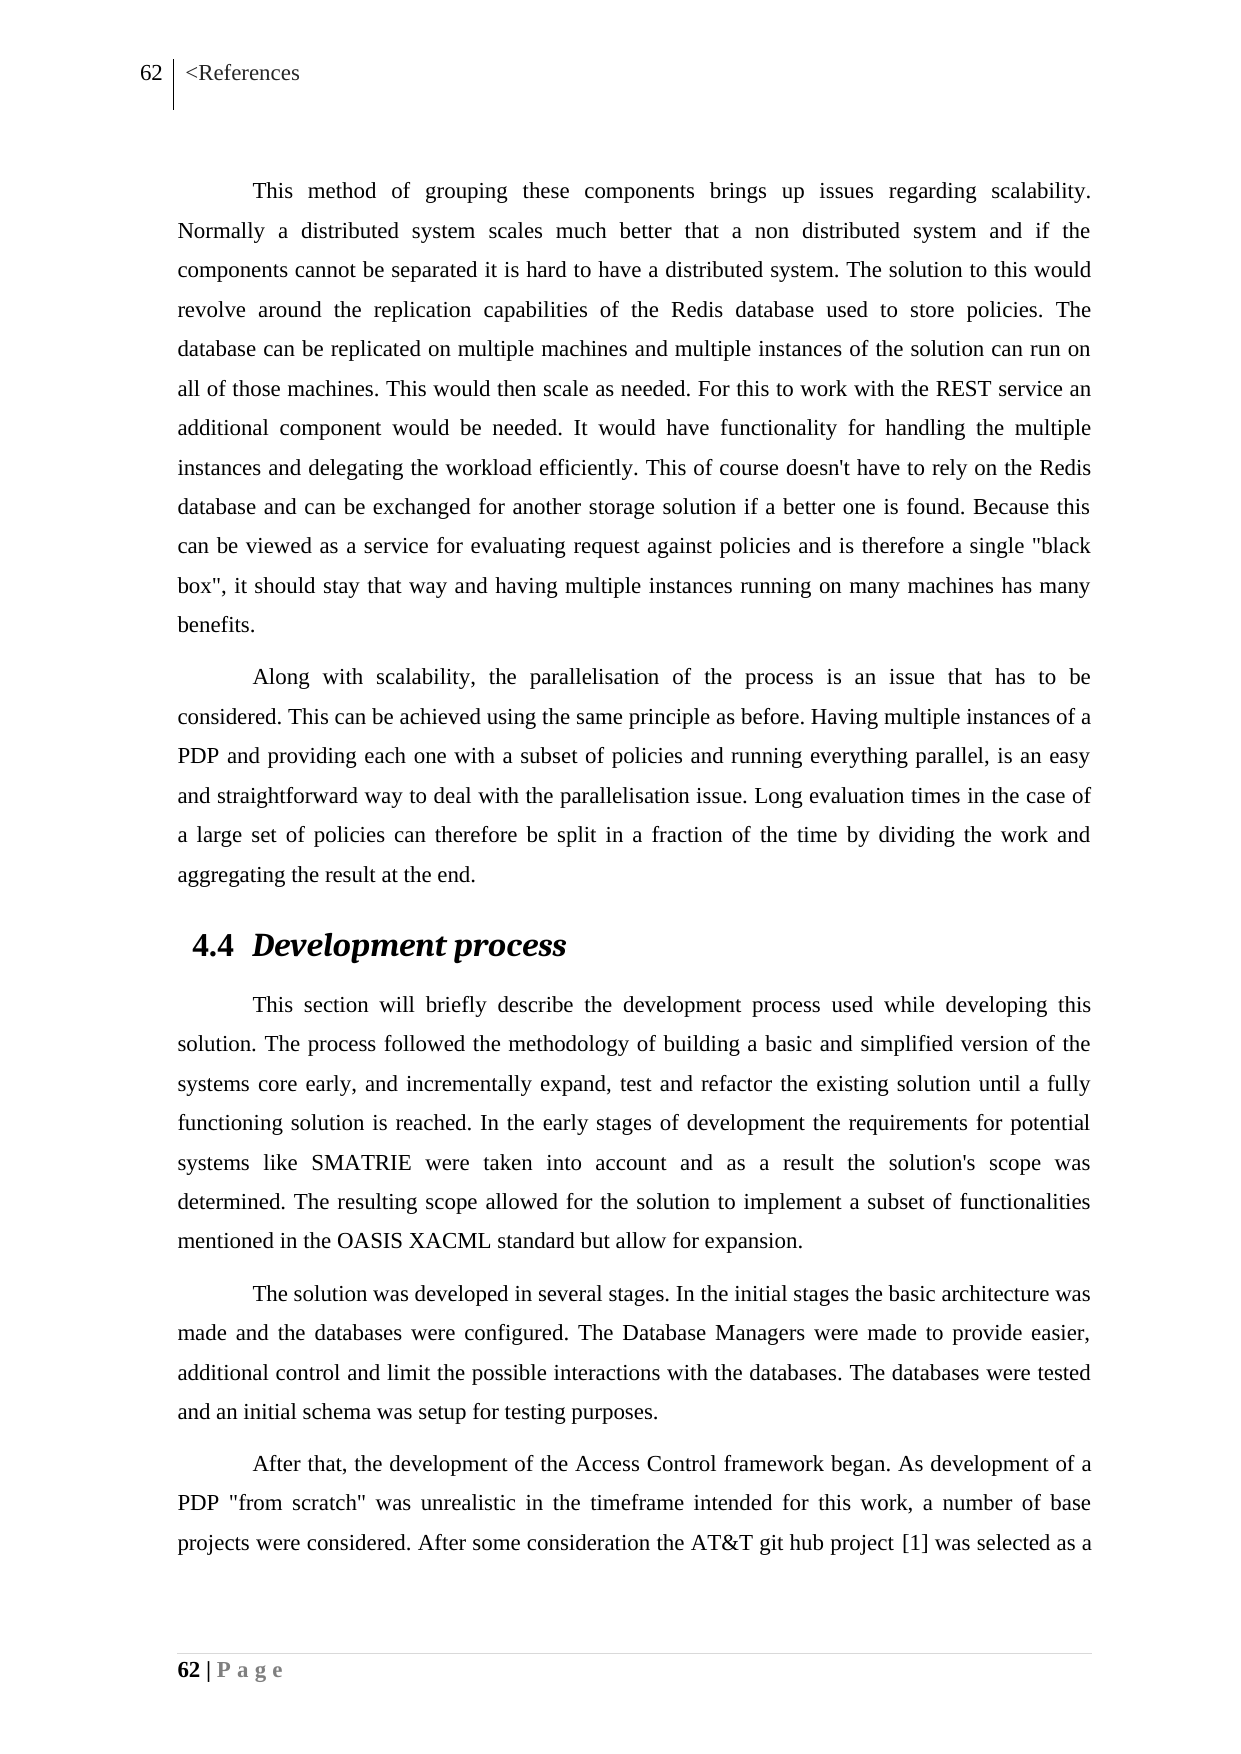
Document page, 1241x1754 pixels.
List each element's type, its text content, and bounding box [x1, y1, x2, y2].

text This method of grouping these components brings up issues regarding scalability. Normally a distributed system scales much better that a non distributed system and if the components cannot be separated it is hard to have a distributed system. The solution to this would revolve around the replication capabilities of the Redis database used to store policies. The database can be replicated on multiple machines and multiple instances of the solution can run on all of those machines. This would then scale as needed. For this to work with the REST service an additional component would be needed. It would have functionality for handling the multiple instances and delegating the workload efficiently. This of course doesn't have to rely on the Redis database and can be exchanged for another storage solution if a better one is found. Because this can be viewed as a service for evaluating request against policies and is therefore a single "black box", it should stay that way and having multiple instances running on many machines has many benefits. [177, 177, 1092, 638]
text This section will briefly describe the development process used while developing this solution. The process followed the methodology of building a basic and simplified version of the systems core early, and incrementally expand, test and refactor the existing solution until a fully functioning solution is reached. In the early stages of development the requirements for potential systems like SMATRIE were taken into account and as a result the solution's scope was determined. The resulting scope allowed for the solution to implement a subset of functionalities mentioned in the OASIS XACML standard but allow for expansion. [177, 991, 1092, 1254]
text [177, 1450, 1092, 1555]
text The solution was developed in several stages. In the initial stages the basic architecture was made and the databases were configured. The Database Managers were made to provide easier, additional control and limit the possible interactions with the databases. The databases were tested and an initial schema was setup for testing purposes. [177, 1279, 1092, 1424]
subtitle Development process [192, 925, 1092, 965]
text Along with scalability, the parallelisation of the process is an issue that has to be considered. This can be achieved using the same principle as before. Having multiple instances of a PDP and providing each one with a subset of policies and running everything parallel, is an easy and straightforward way to deal with the parallelisation issue. Long evaluation times in the case of a large set of policies can therefore be split in a fraction of the time by dividing the work and aggregating the result at the end. [177, 663, 1092, 887]
